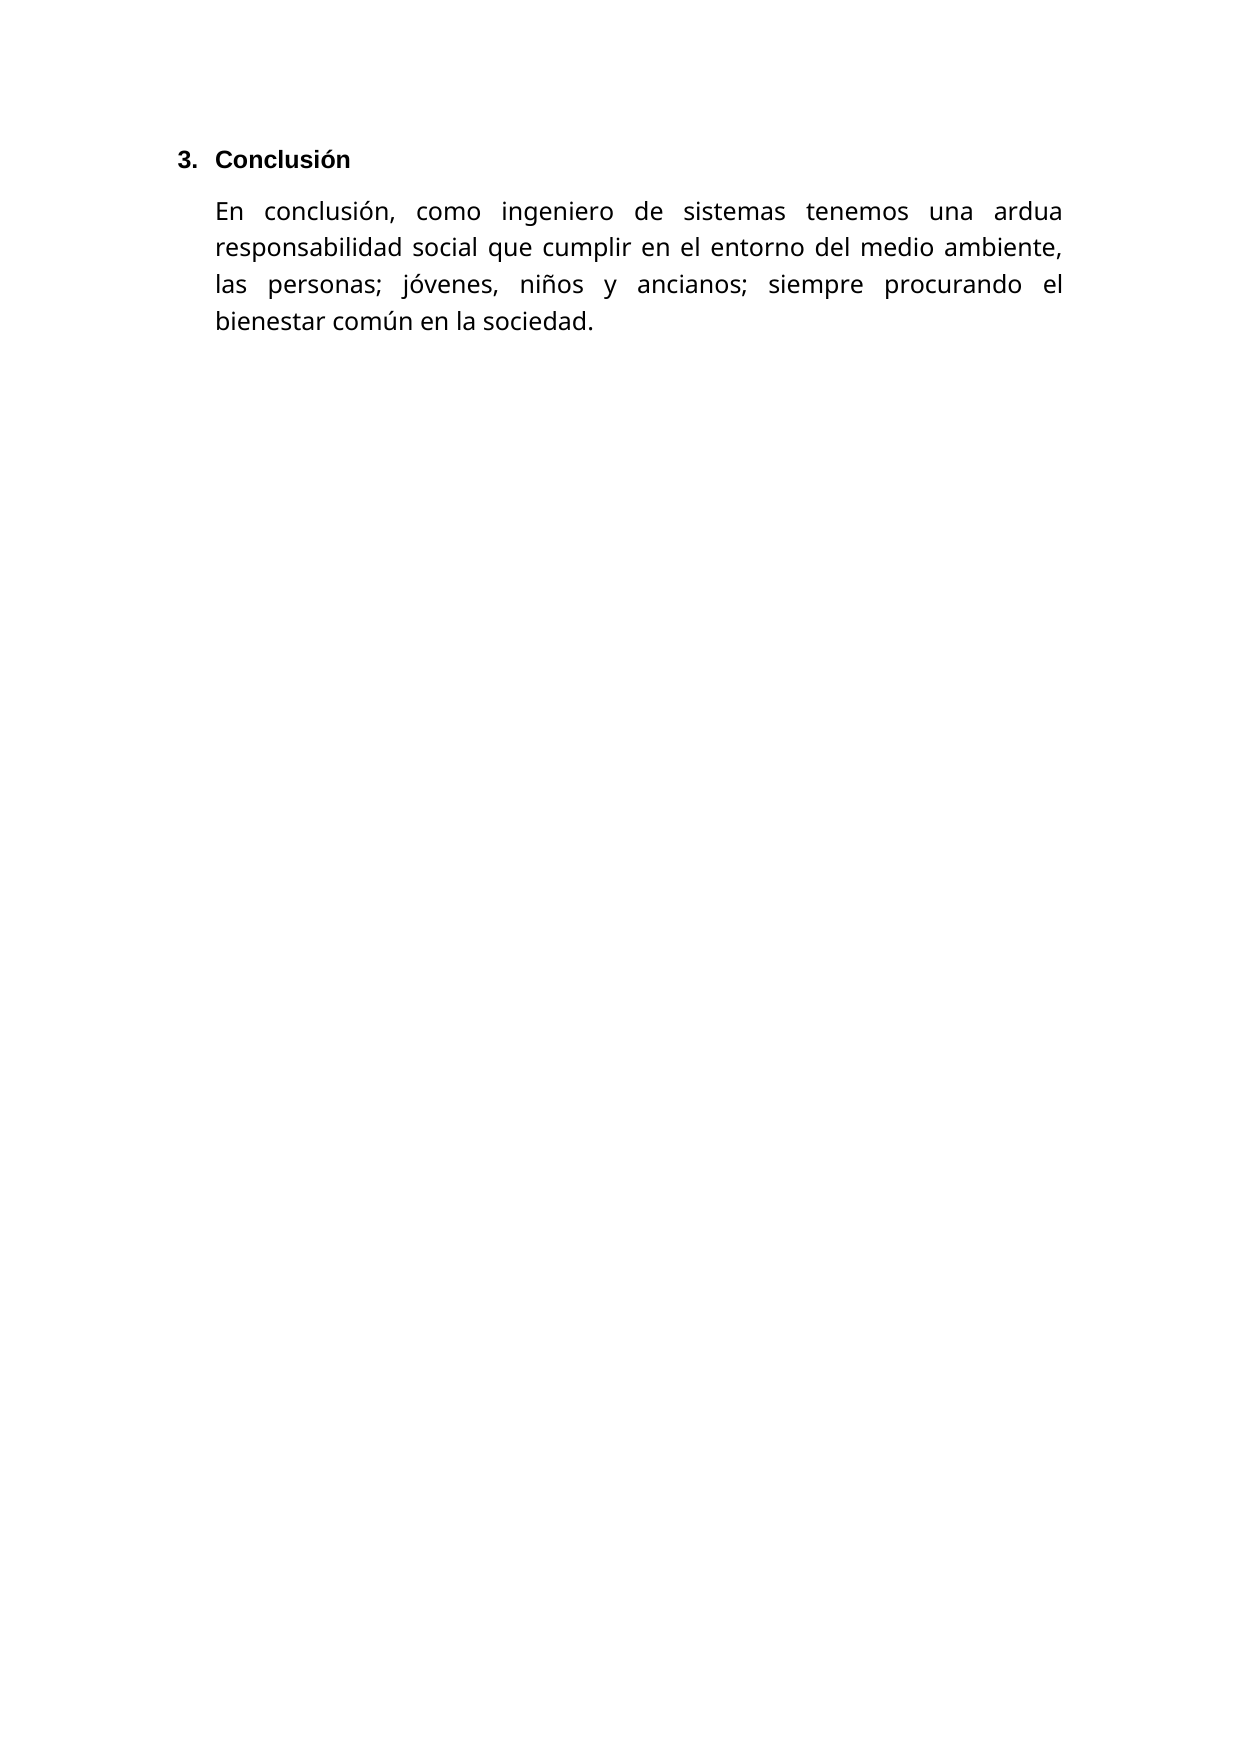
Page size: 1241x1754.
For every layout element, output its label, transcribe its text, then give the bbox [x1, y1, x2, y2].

text En conclusión, como ingeniero de sistemas tenemos una ardua responsabilidad social que cumplir en el entorno del medio ambiente, las personas; jóvenes, niños y ancianos; siempre procurando el bienestar común en la sociedad. [215, 193, 1063, 337]
subtitle Conclusión [177, 145, 1107, 174]
